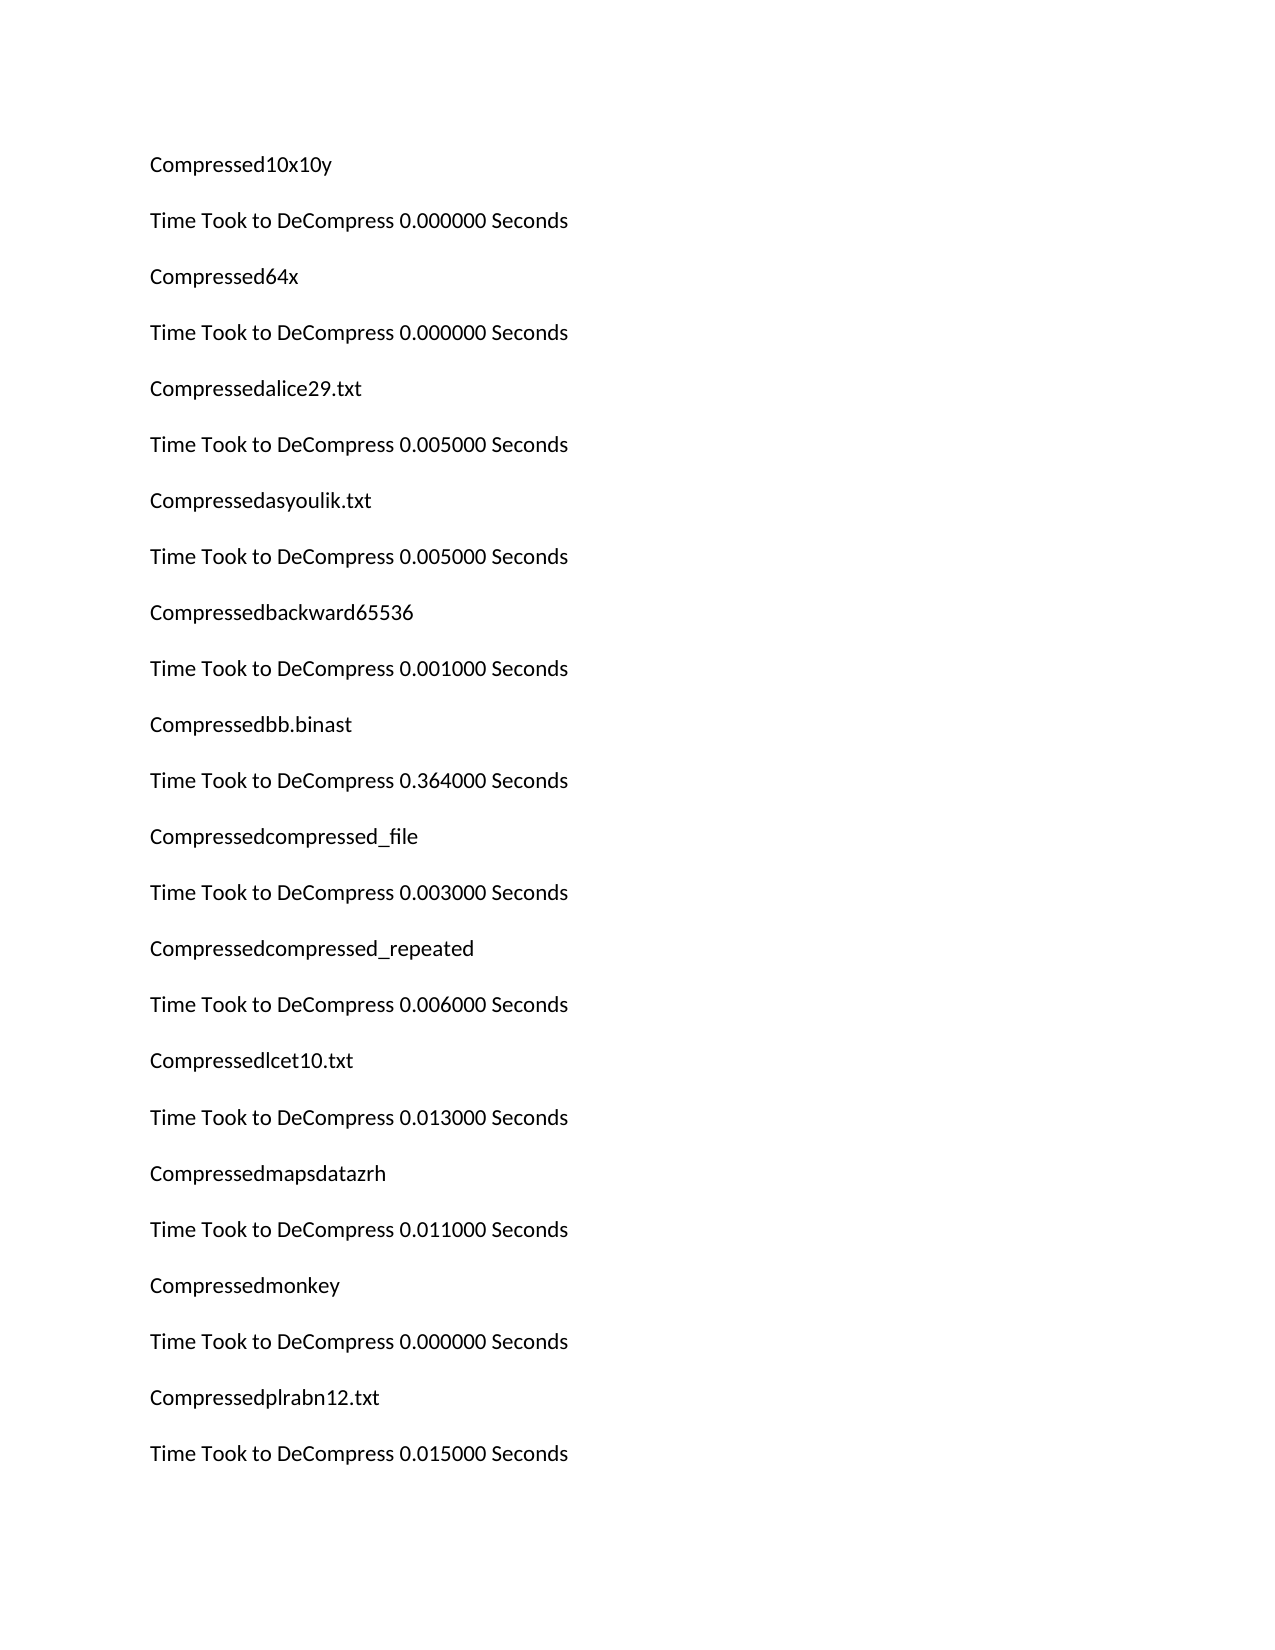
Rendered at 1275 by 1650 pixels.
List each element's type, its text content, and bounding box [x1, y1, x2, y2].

text Time Took to DeCompress 0.013000 Seconds [150, 1103, 1125, 1131]
text Time Took to DeCompress 0.000000 Seconds [150, 1327, 1125, 1355]
text Time Took to DeCompress 0.003000 Seconds [150, 878, 1125, 907]
text Compressedcompressed_repeated [150, 934, 1125, 963]
text Time Took to DeCompress 0.000000 Seconds [150, 206, 1125, 234]
text Time Took to DeCompress 0.006000 Seconds [150, 991, 1125, 1019]
text Compressedmonkey [150, 1271, 1125, 1299]
text Compressedplrabn12.txt [150, 1383, 1125, 1411]
text Compressedmapsdatazrh [150, 1159, 1125, 1187]
text Time Took to DeCompress 0.001000 Seconds [150, 654, 1125, 682]
text Time Took to DeCompress 0.015000 Seconds [150, 1439, 1125, 1467]
text Time Took to DeCompress 0.005000 Seconds [150, 430, 1125, 458]
text Time Took to DeCompress 0.364000 Seconds [150, 766, 1125, 794]
text Compressed10x10y [150, 150, 1125, 178]
text Compressedasyoulik.txt [150, 486, 1125, 514]
text Time Took to DeCompress 0.005000 Seconds [150, 542, 1125, 570]
text Time Took to DeCompress 0.011000 Seconds [150, 1215, 1125, 1243]
text Compressedcompressed_file [150, 822, 1125, 851]
text Compressedbb.binast [150, 710, 1125, 738]
text Time Took to DeCompress 0.000000 Seconds [150, 318, 1125, 346]
text Compressedalice29.txt [150, 374, 1125, 402]
text Compressedlcet10.txt [150, 1047, 1125, 1075]
text Compressed64x [150, 262, 1125, 290]
text Compressedbackward65536 [150, 598, 1125, 626]
